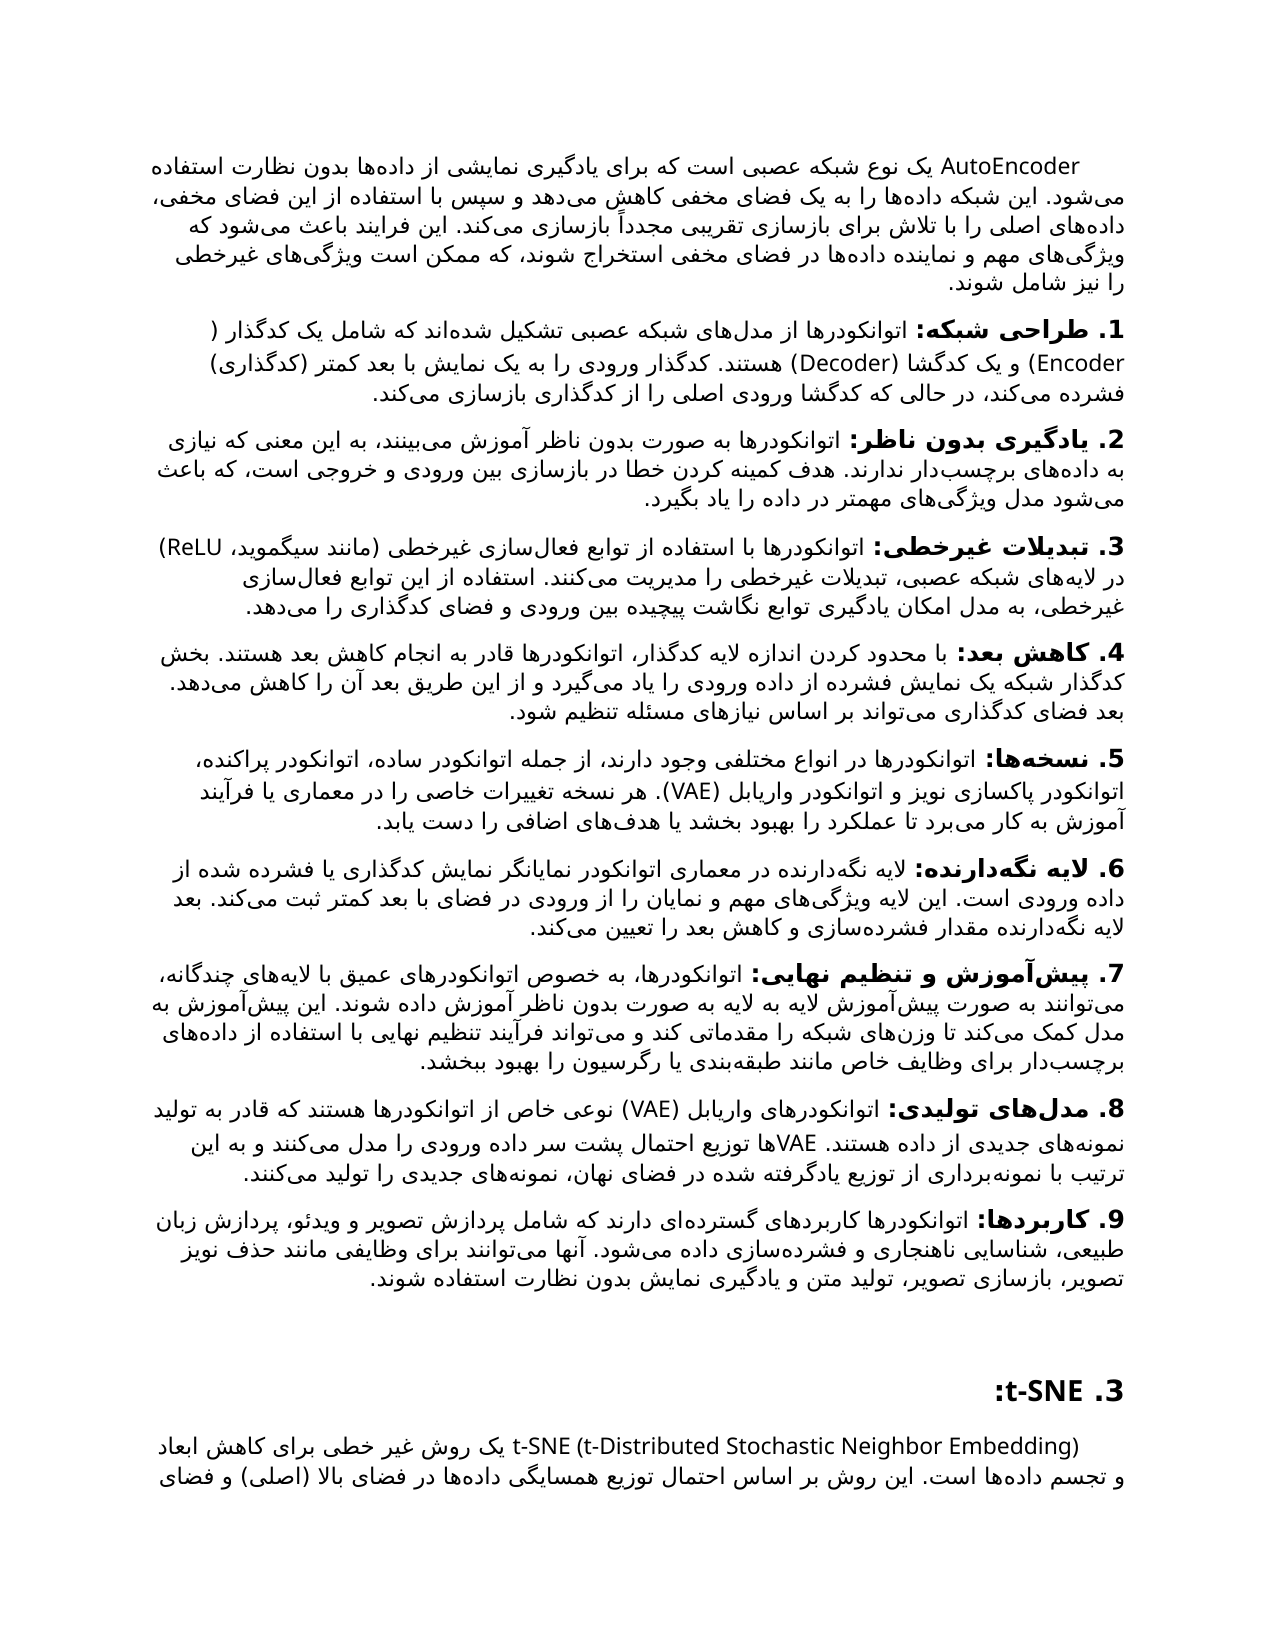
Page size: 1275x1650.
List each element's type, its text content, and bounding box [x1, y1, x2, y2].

text 3. t-SNE: [150, 1370, 1125, 1410]
text 2. یادگیری بدون ناظر: اتوانکودرها به صورت بدون ناظر آموزش می‌بینند، به این معنی که نیازی به داده‌های برچسب‌دار ندارند. هدف کمینه کردن خطا در بازسازی بین ورودی و خروجی است، که باعث می‌شود مدل ویژگی‌های مهمتر در داده را یاد بگیرد. [150, 425, 1125, 512]
text 5. نسخه‌ها: اتوانکودرها در انواع مختلفی وجود دارند، از جمله اتوانکودر ساده، اتوانکودر پراکنده، اتوانکودر پاکسازی نویز و اتوانکودر واریابل (VAE). هر نسخه تغییرات خاصی را در معماری یا فرآیند آموزش به کار می‌برد تا عملکرد را بهبود بخشد یا هدف‌های اضافی را دست یابد. [150, 744, 1125, 835]
text AutoEncoder یک نوع شبکه عصبی است که برای یادگیری نمایشی از داده‌ها بدون نظارت استفاده می‌شود. این شبکه داده‌ها را به یک فضای مخفی کاهش می‌دهد و سپس با استفاده از این فضای مخفی، داده‌های اصلی را با تلاش برای بازسازی تقریبی مجدداً بازسازی می‌کند. این فرایند باعث می‌شود که ویژگی‌های مهم و نماینده داده‌ها در فضای مخفی استخراج شوند، که ممکن است ویژگی‌های غیرخطی را نیز شامل شوند. [150, 150, 1125, 296]
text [150, 1430, 1125, 1490]
text 9. کاربردها: اتوانکودرها کاربردهای گسترده‌ای دارند که شامل پردازش تصویر و ویدئو، پردازش زبان طبیعی، شناسایی ناهنجاری و فشرده‌سازی داده می‌شود. آنها می‌توانند برای وظایفی مانند حذف نویز تصویر، بازسازی تصویر، تولید متن و یادگیری نمایش بدون نظارت استفاده شوند. [150, 1205, 1125, 1292]
text 4. کاهش بعد: با محدود کردن اندازه لایه کدگذار، اتوانکودرها قادر به انجام کاهش بعد هستند. بخش کدگذار شبکه یک نمایش فشرده از داده ورودی را یاد می‌گیرد و از این طریق بعد آن را کاهش می‌دهد. بعد فضای کدگذاری می‌تواند بر اساس نیازهای مسئله تنظیم شود. [150, 638, 1125, 725]
text 3. تبدیلات غیرخطی: اتوانکودرها با استفاده از توابع فعال‌سازی غیرخطی (مانند سیگموید، ReLU) در لایه‌های شبکه عصبی، تبدیلات غیرخطی را مدیریت می‌کنند. استفاده از این توابع فعال‌سازی غیرخطی، به مدل امکان یادگیری توابع نگاشت پیچیده بین ورودی و فضای کدگذاری را می‌دهد. [150, 531, 1125, 619]
text 8. مدل‌های تولیدی: اتوانکودرهای واریابل (VAE) نوعی خاص از اتوانکودرها هستند که قادر به تولید نمونه‌های جدیدی از داده هستند. VAEها توزیع احتمال پشت سر داده ورودی را مدل می‌کنند و به این ترتیب با نمونه‌برداری از توزیع یادگرفته شده در فضای نهان، نمونه‌های جدیدی را تولید می‌کنند. [150, 1093, 1125, 1187]
text 1. طراحی شبکه: اتوانکودرها از مدل‌های شبکه عصبی تشکیل شده‌اند که شامل یک کدگذار (Encoder) و یک کدگشا (Decoder) هستند. کدگذار ورودی را به یک نمایش با بعد کمتر (کدگذاری) فشرده می‌کند، در حالی که کدگشا ورودی اصلی را از کدگذاری بازسازی می‌کند. [150, 315, 1125, 407]
text 7. پیش‌آموزش و تنظیم نهایی: اتوانکودرها، به خصوص اتوانکودرهای عمیق با لایه‌های چندگانه، می‌توانند به صورت پیش‌آموزش لایه به لایه به صورت بدون ناظر آموزش داده شوند. این پیش‌آموزش به مدل کمک می‌کند تا وزن‌های شبکه را مقدماتی کند و می‌تواند فرآیند تنظیم نهایی با استفاده از داده‌های برچسب‌دار برای وظایف خاص مانند طبقه‌بندی یا رگرسیون را بهبود ببخشد. [150, 959, 1125, 1074]
text 6. لایه نگه‌دارنده: لایه نگه‌دارنده در معماری اتوانکودر نمایانگر نمایش کدگذاری یا فشرده شده از داده ورودی است. این لایه ویژگی‌های مهم و نمایان را از ورودی در فضای با بعد کمتر ثبت می‌کند. بعد لایه نگه‌دارنده مقدار فشرده‌سازی و کاهش بعد را تعیین می‌کند. [150, 854, 1125, 940]
